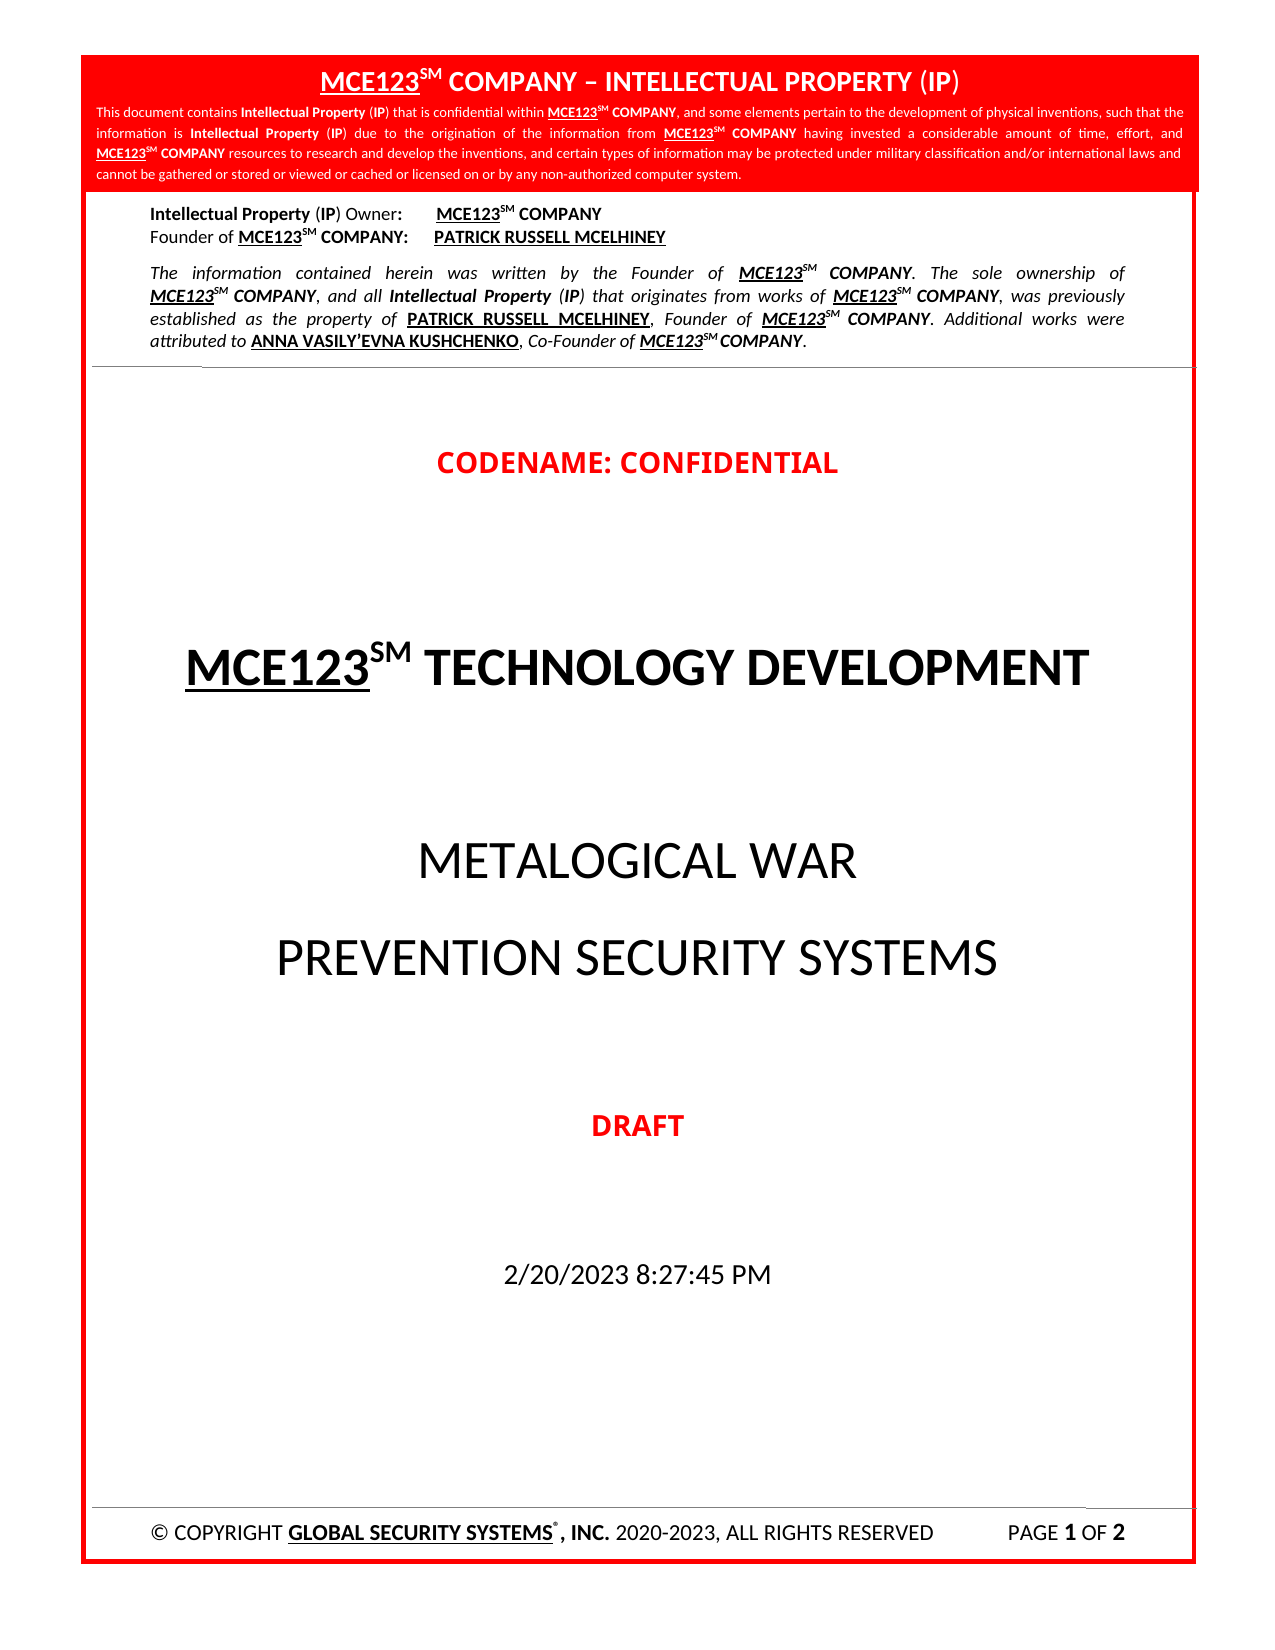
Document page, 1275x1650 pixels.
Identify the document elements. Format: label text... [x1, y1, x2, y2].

text DRAFT [150, 1105, 1125, 1144]
text MCE123SM TECHNOLOGY DEVELOPMENT [150, 632, 1125, 698]
text CODENAME: CONFIDENTIAL [150, 442, 1125, 482]
text PREVENTION SECURITY SYSTEMS [150, 923, 1125, 989]
text METALOGICAL WAR [150, 826, 1125, 892]
text 2/20/2023 8:27:45 PM [150, 1256, 1125, 1292]
